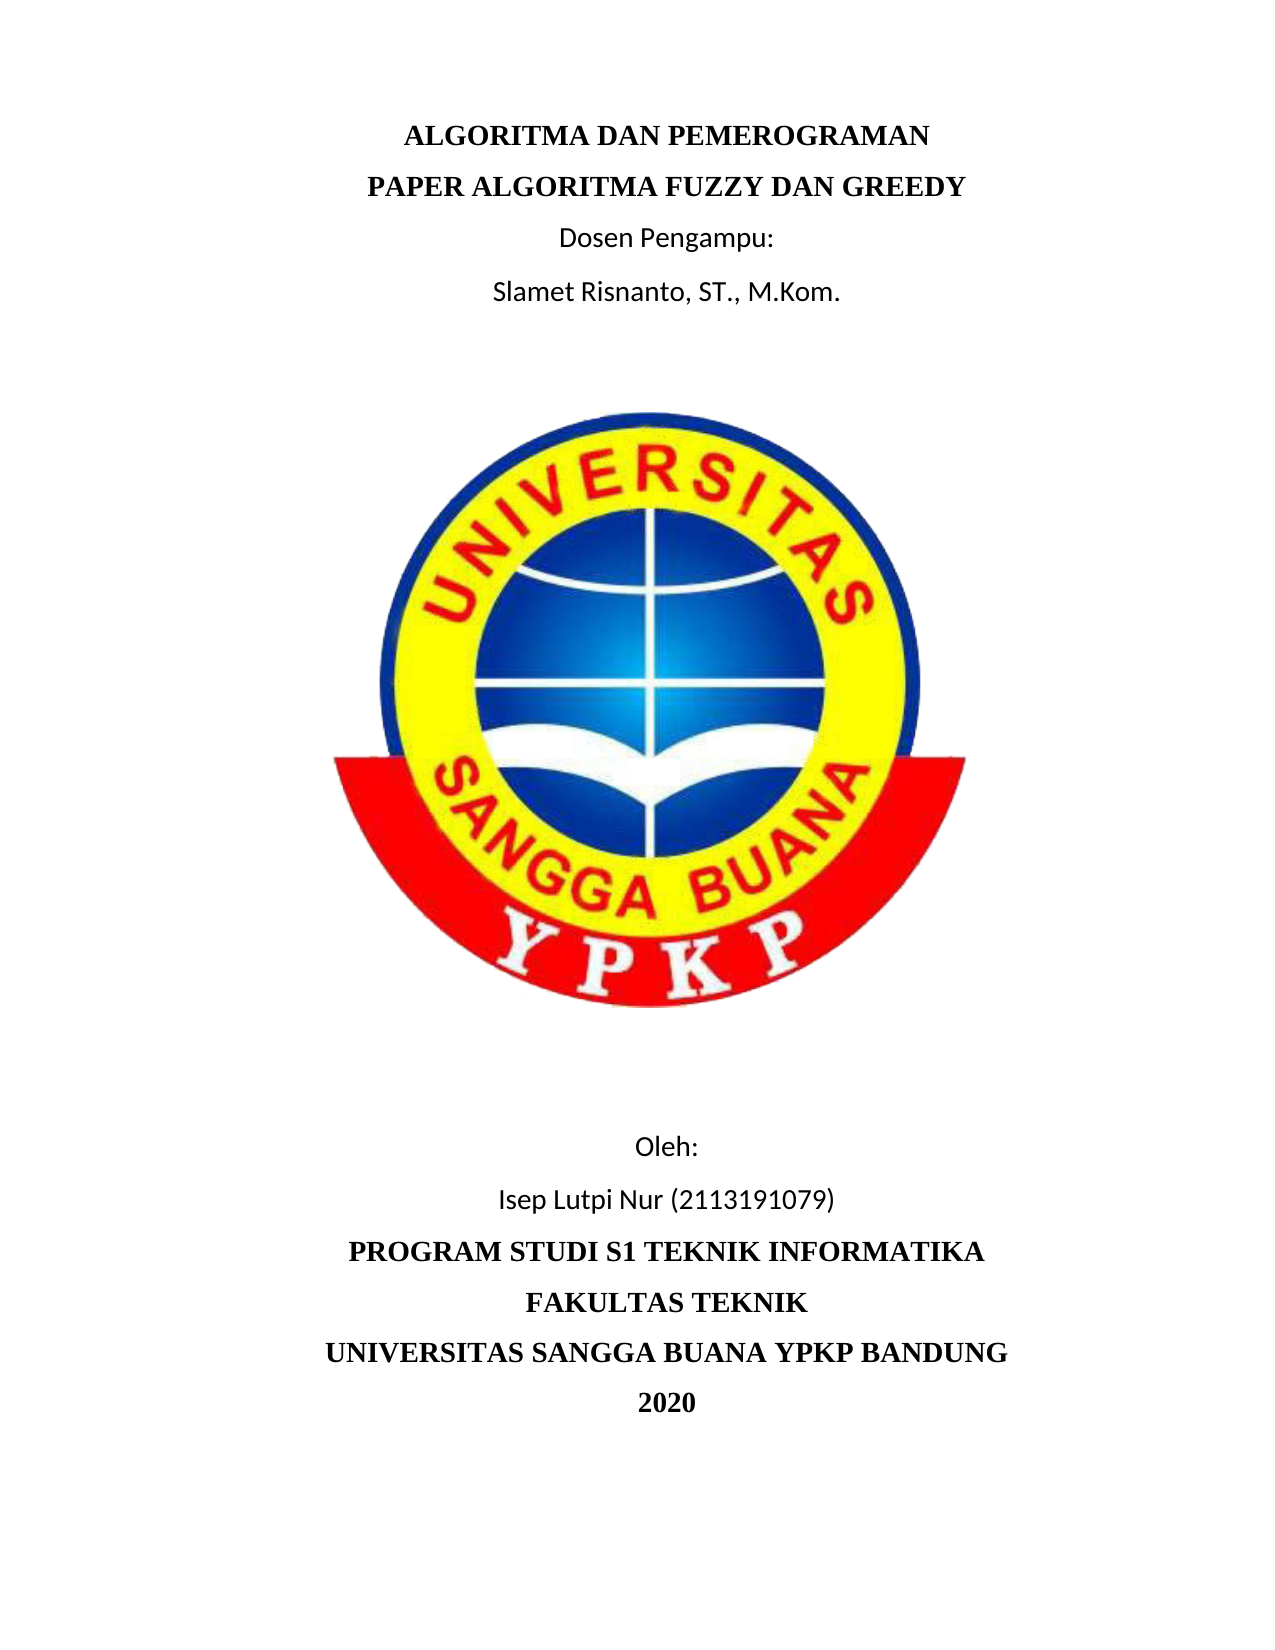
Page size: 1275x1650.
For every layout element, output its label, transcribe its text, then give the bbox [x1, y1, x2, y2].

text Dosen Pengampu: [177, 219, 1156, 255]
picture [333, 412, 1001, 1008]
text ALGORITMA DAN PEMEROGRAMAN [177, 118, 1156, 152]
text PAPER ALGORITMA FUZZY DAN GREEDY [177, 169, 1156, 202]
text Oleh: [177, 1128, 1156, 1163]
text 2020 [177, 1385, 1156, 1419]
text FAKULTAS TEKNIK [177, 1285, 1156, 1318]
text UNIVERSITAS SANGGA BUANA YPKP BANDUNG [177, 1335, 1156, 1369]
text Isep Lutpi Nur (2113191079) [177, 1181, 1156, 1217]
text Slamet Risnanto, ST., M.Kom. [177, 273, 1156, 308]
text PROGRAM STUDI S1 TEKNIK INFORMATIKA [177, 1234, 1156, 1268]
